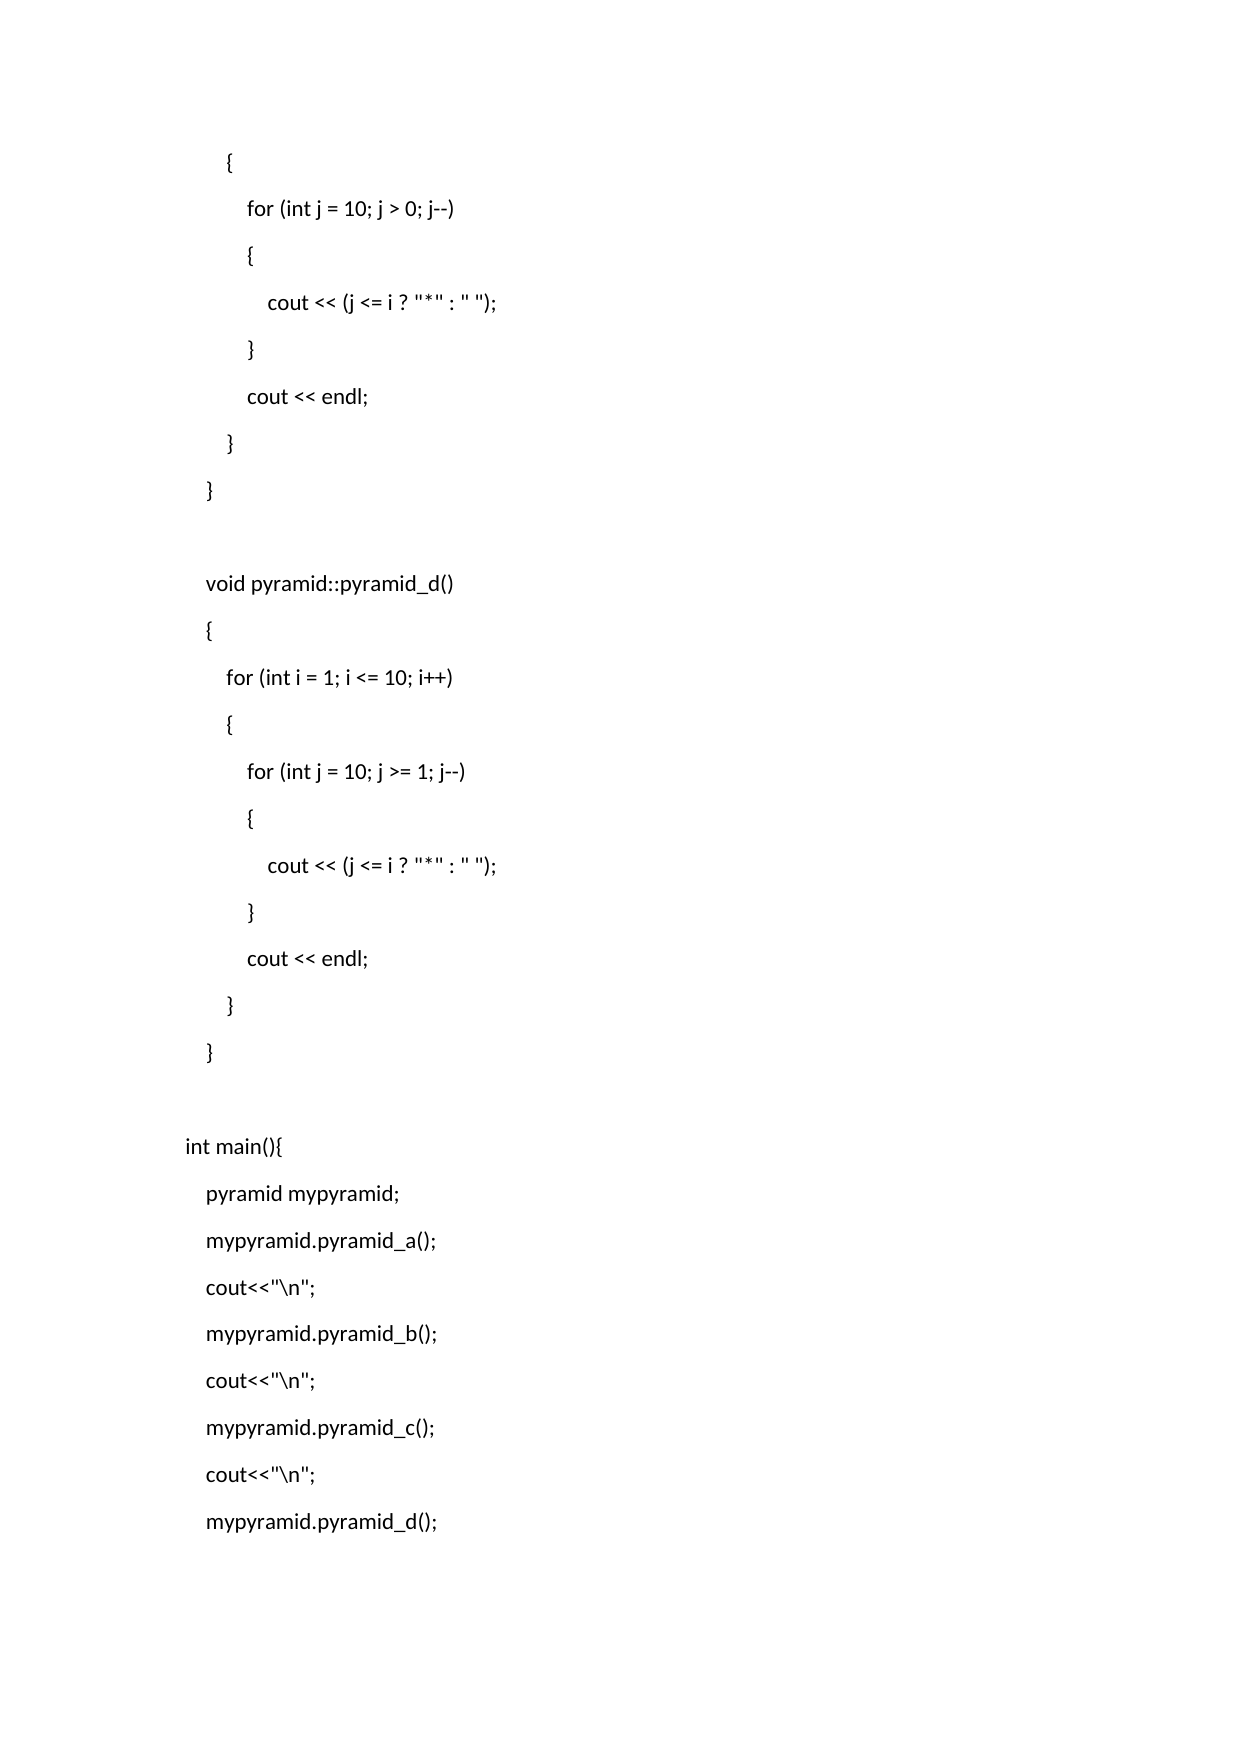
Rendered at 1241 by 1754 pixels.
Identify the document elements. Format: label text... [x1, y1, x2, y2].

text { [185, 148, 1093, 176]
text cout << endl; [185, 944, 1093, 972]
text void pyramid::pyramid_d() [185, 569, 1093, 597]
text mypyramid.pyramid_d(); [185, 1507, 1093, 1535]
text cout<<"\n"; [185, 1366, 1093, 1394]
text mypyramid.pyramid_c(); [185, 1413, 1093, 1441]
text for (int i = 1; i <= 10; i++) [185, 663, 1093, 691]
text } [185, 335, 1093, 363]
text { [185, 710, 1093, 738]
text } [185, 898, 1093, 926]
text } [185, 476, 1093, 504]
text mypyramid.pyramid_a(); [185, 1226, 1093, 1254]
text for (int j = 10; j >= 1; j--) [185, 757, 1093, 785]
text } [185, 991, 1093, 1019]
text for (int j = 10; j > 0; j--) [185, 194, 1093, 222]
text cout<<"\n"; [185, 1273, 1093, 1301]
text cout << endl; [185, 382, 1093, 410]
text { [185, 241, 1093, 269]
text cout << (j <= i ? "*" : " "); [185, 288, 1093, 316]
text { [185, 616, 1093, 644]
text } [185, 1038, 1093, 1066]
text pyramid mypyramid; [185, 1179, 1093, 1207]
text mypyramid.pyramid_b(); [185, 1319, 1093, 1347]
text cout << (j <= i ? "*" : " "); [185, 851, 1093, 879]
text } [185, 429, 1093, 457]
text cout<<"\n"; [185, 1460, 1093, 1488]
text { [185, 804, 1093, 832]
text int main(){ [185, 1132, 1093, 1160]
